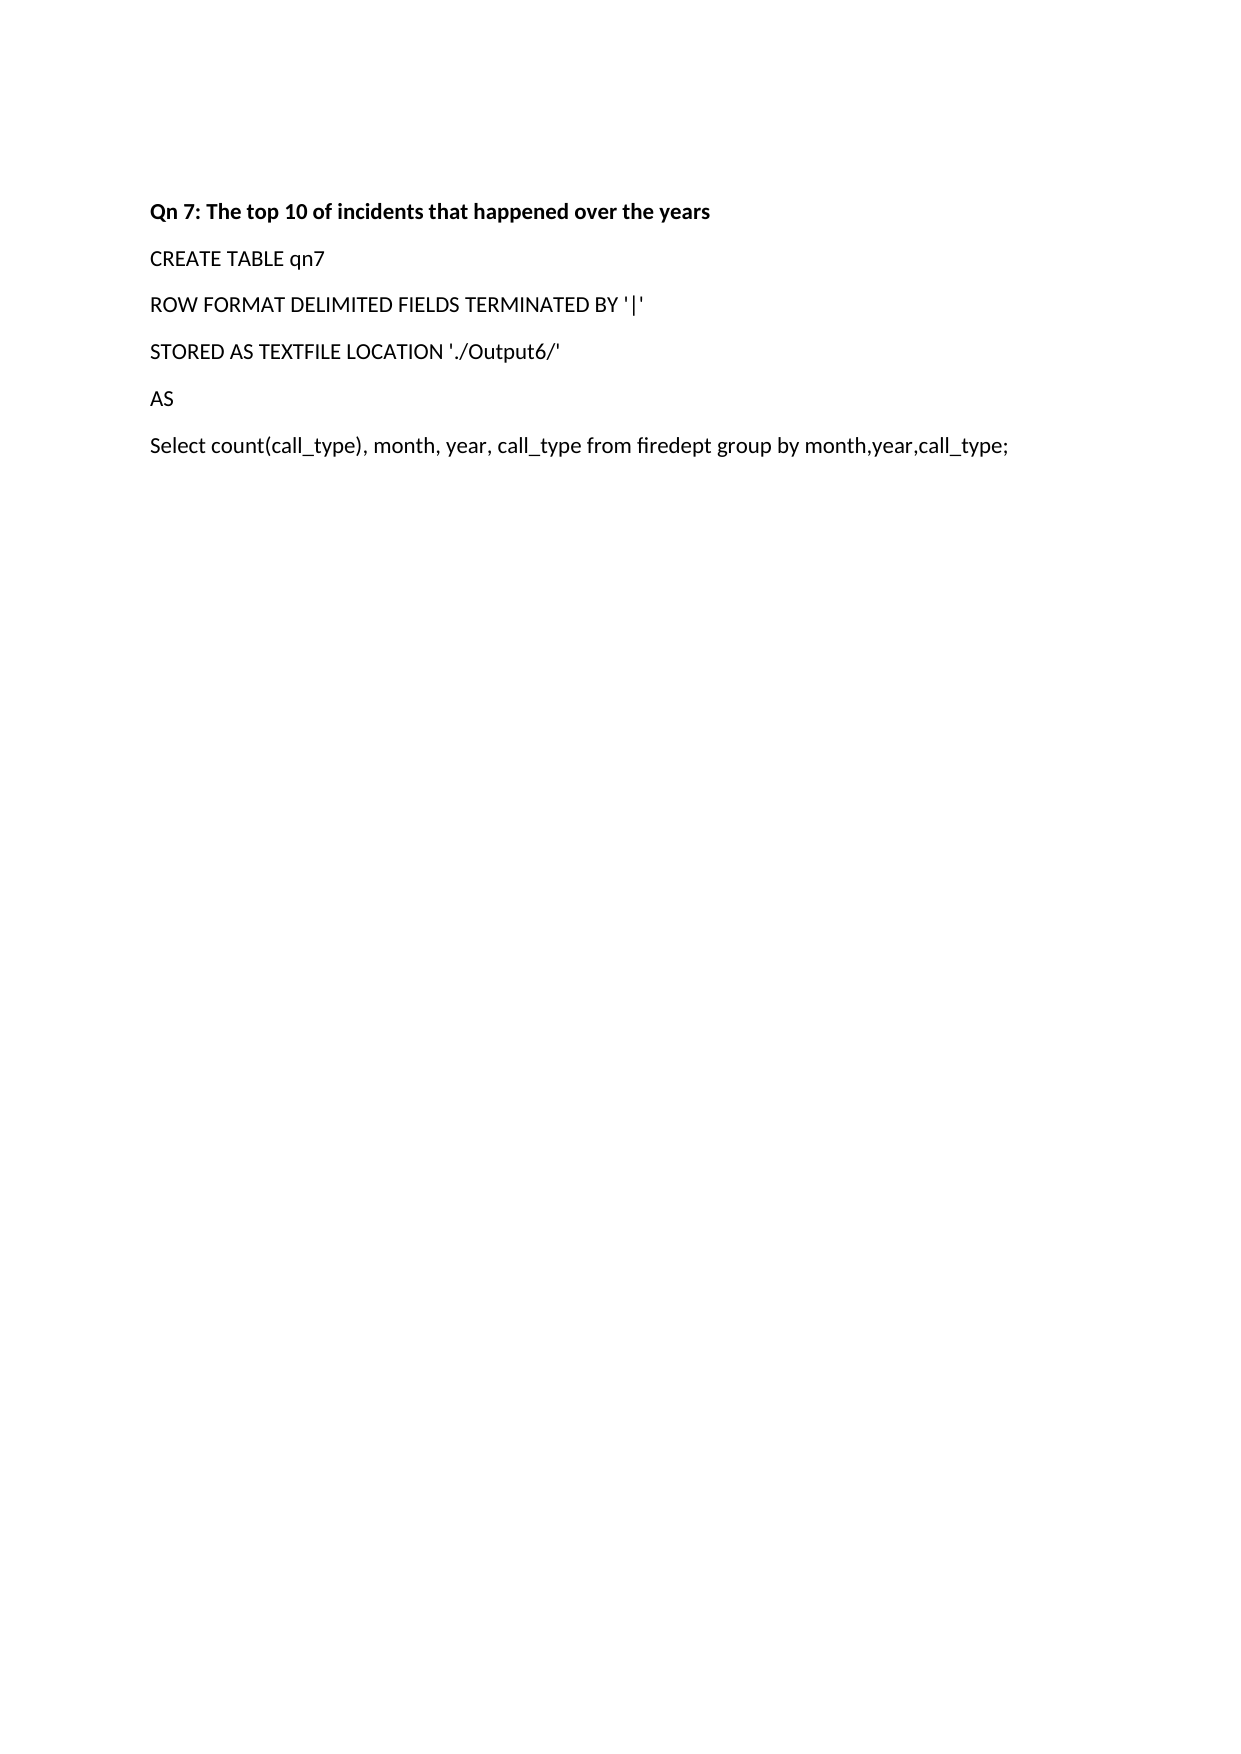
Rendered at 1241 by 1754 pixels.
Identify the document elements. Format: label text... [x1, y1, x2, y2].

text CREATE TABLE qn7 [150, 244, 1090, 272]
text Qn 7: The top 10 of incidents that happened over the years [150, 197, 1090, 225]
text STORED AS TEXTFILE LOCATION './Output6/' [150, 337, 1090, 366]
text AS [150, 384, 1090, 412]
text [150, 291, 1090, 319]
text Select count(call_type), month, year, call_type from firedept group by month,year,call_type; [150, 431, 1090, 459]
